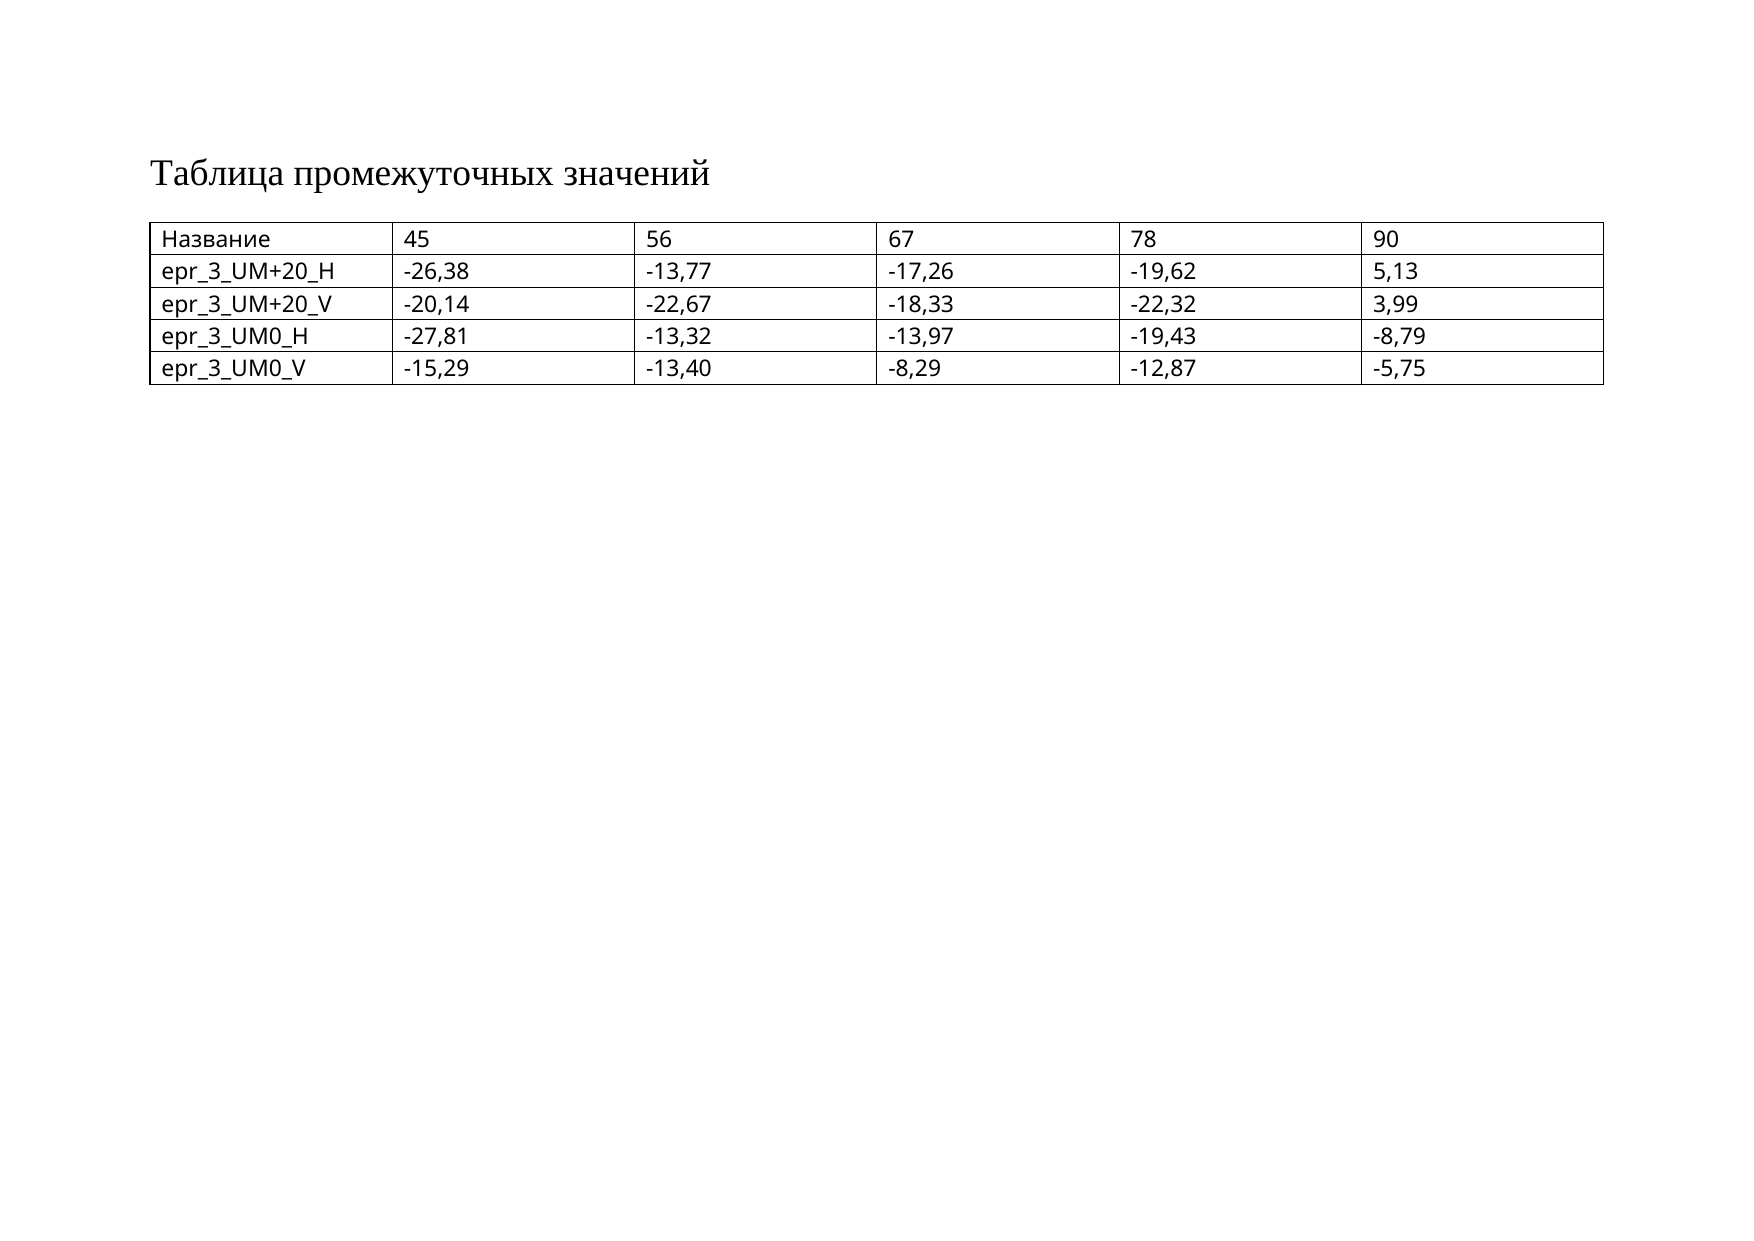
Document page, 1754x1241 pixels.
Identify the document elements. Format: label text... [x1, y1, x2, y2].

table_header 90 [1362, 223, 1603, 254]
table_cell -8,29 [877, 352, 1119, 383]
table_cell -27,81 [393, 320, 634, 351]
table_cell -13,32 [635, 320, 876, 351]
table_cell -13,40 [635, 352, 876, 383]
table_header 67 [877, 223, 1119, 254]
table_cell epr_3_UM0_H [151, 320, 392, 351]
table_cell 5,13 [1362, 255, 1603, 287]
table_cell -13,97 [877, 320, 1119, 351]
table_header 56 [635, 223, 876, 254]
table_cell -22,67 [635, 288, 876, 319]
table_header Название [151, 223, 392, 254]
table_cell -13,77 [635, 255, 876, 287]
table_cell epr_3_UM+20_V [151, 288, 392, 319]
table_cell epr_3_UM0_V [151, 352, 392, 383]
table_cell epr_3_UM+20_H [151, 255, 392, 287]
table_cell -19,43 [1120, 320, 1361, 351]
table_cell -19,62 [1120, 255, 1361, 287]
table_cell -18,33 [877, 288, 1119, 319]
table_cell -22,32 [1120, 288, 1361, 319]
table_cell -5,75 [1362, 352, 1603, 383]
table_cell -20,14 [393, 288, 634, 319]
table_cell -8,79 [1362, 320, 1603, 351]
table_cell -17,26 [877, 255, 1119, 287]
table_cell -26,38 [393, 255, 634, 287]
table_cell -15,29 [393, 352, 634, 383]
table_header 78 [1120, 223, 1361, 254]
text Таблица промежуточных значений [150, 150, 1604, 222]
table_cell -12,87 [1120, 352, 1361, 383]
table_header 45 [393, 223, 634, 254]
table_cell 3,99 [1362, 288, 1603, 319]
